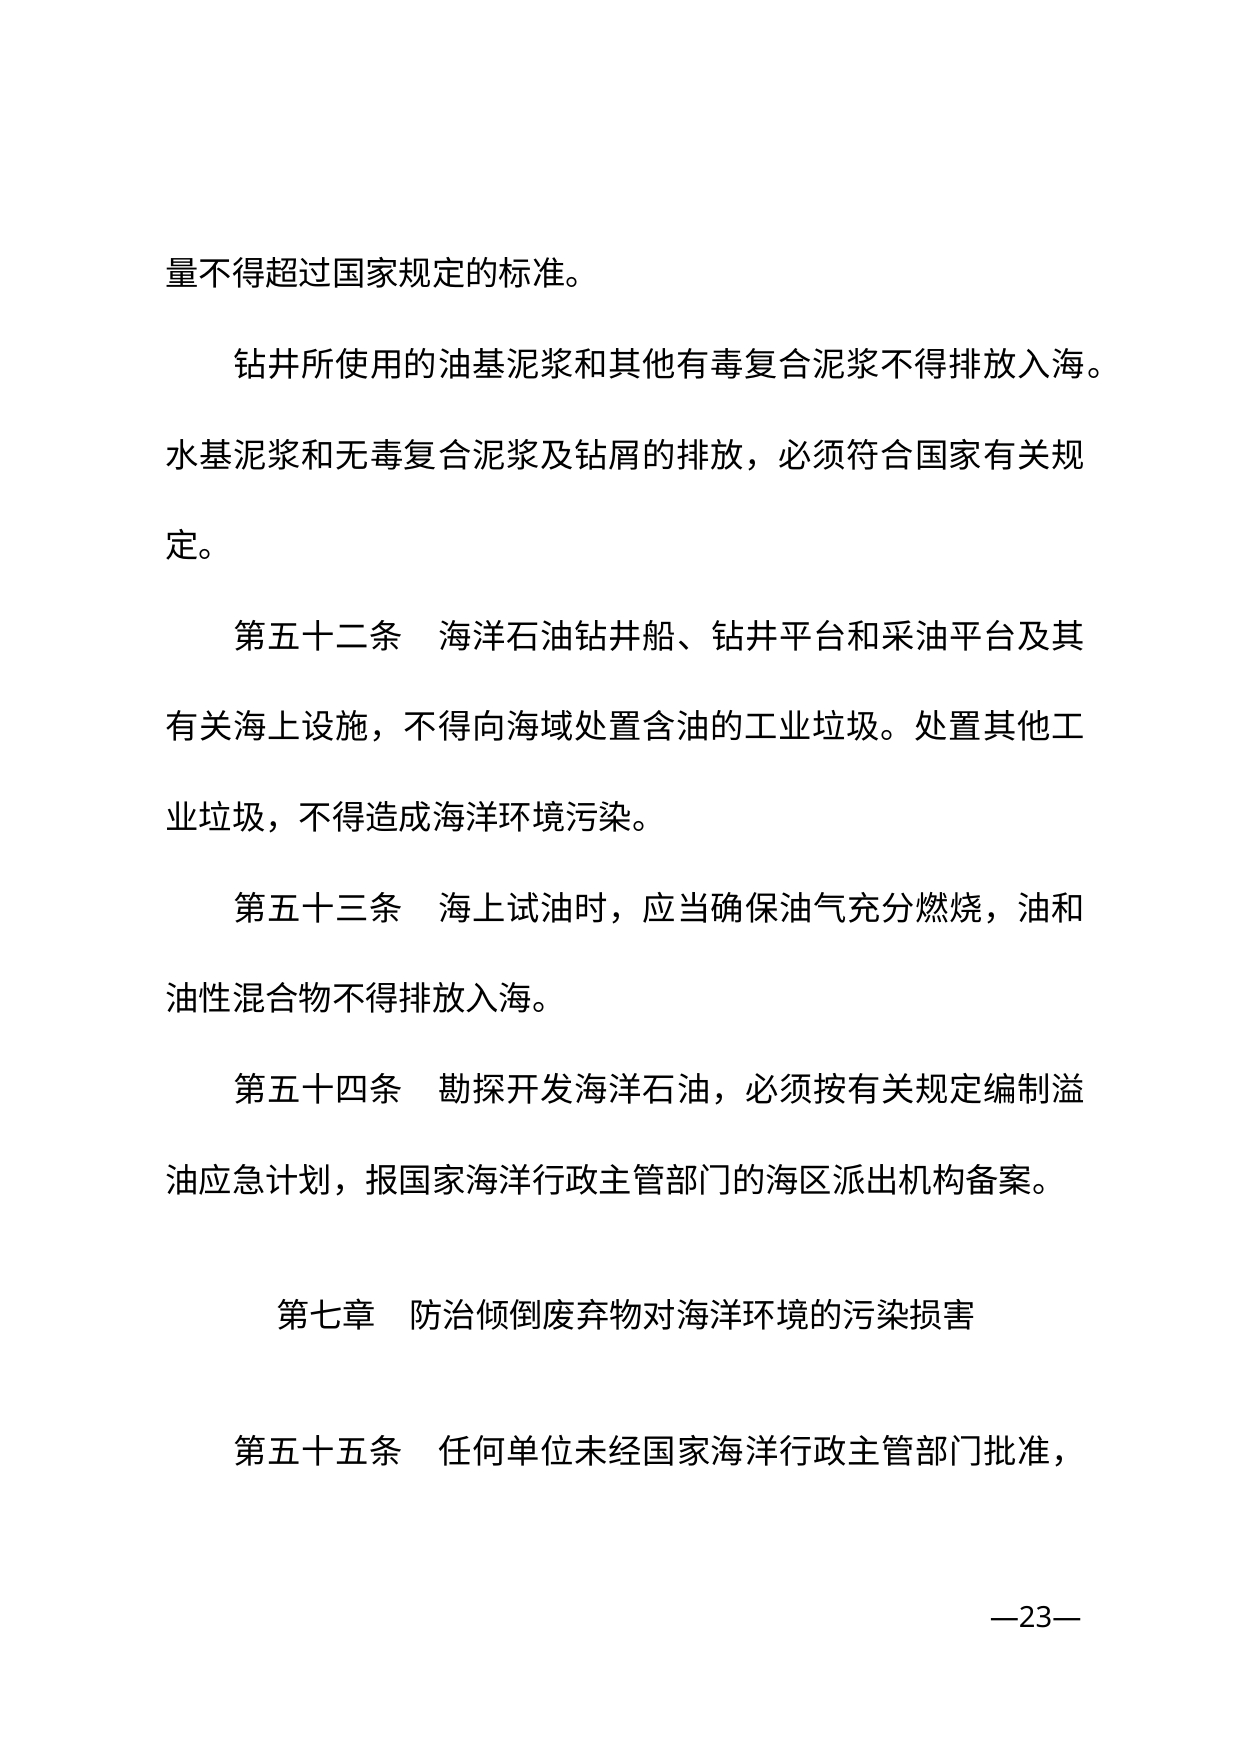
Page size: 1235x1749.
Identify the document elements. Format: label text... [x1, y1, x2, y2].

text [165, 1404, 1087, 1495]
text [165, 226, 1087, 317]
text 第五十四条 勘探开发海洋石油，必须按有关规定编制溢油应急计划，报国家海洋行政主管部门的海区派出机构备案。 [165, 1042, 1087, 1223]
text 钻井所使用的油基泥浆和其他有毒复合泥浆不得排放入海。水基泥浆和无毒复合泥浆及钻屑的排放，必须符合国家有关规定。 [165, 317, 1087, 588]
text 第五十二条 海洋石油钻井船、钻井平台和采油平台及其有关海上设施，不得向海域处置含油的工业垃圾。处置其他工业垃圾，不得造成海洋环境污染。 [165, 588, 1087, 860]
text 第五十三条 海上试油时，应当确保油气充分燃烧，油和油性混合物不得排放入海。 [165, 860, 1087, 1042]
text 第七章 防治倾倒废弃物对海洋环境的污染损害 [165, 1268, 1087, 1359]
